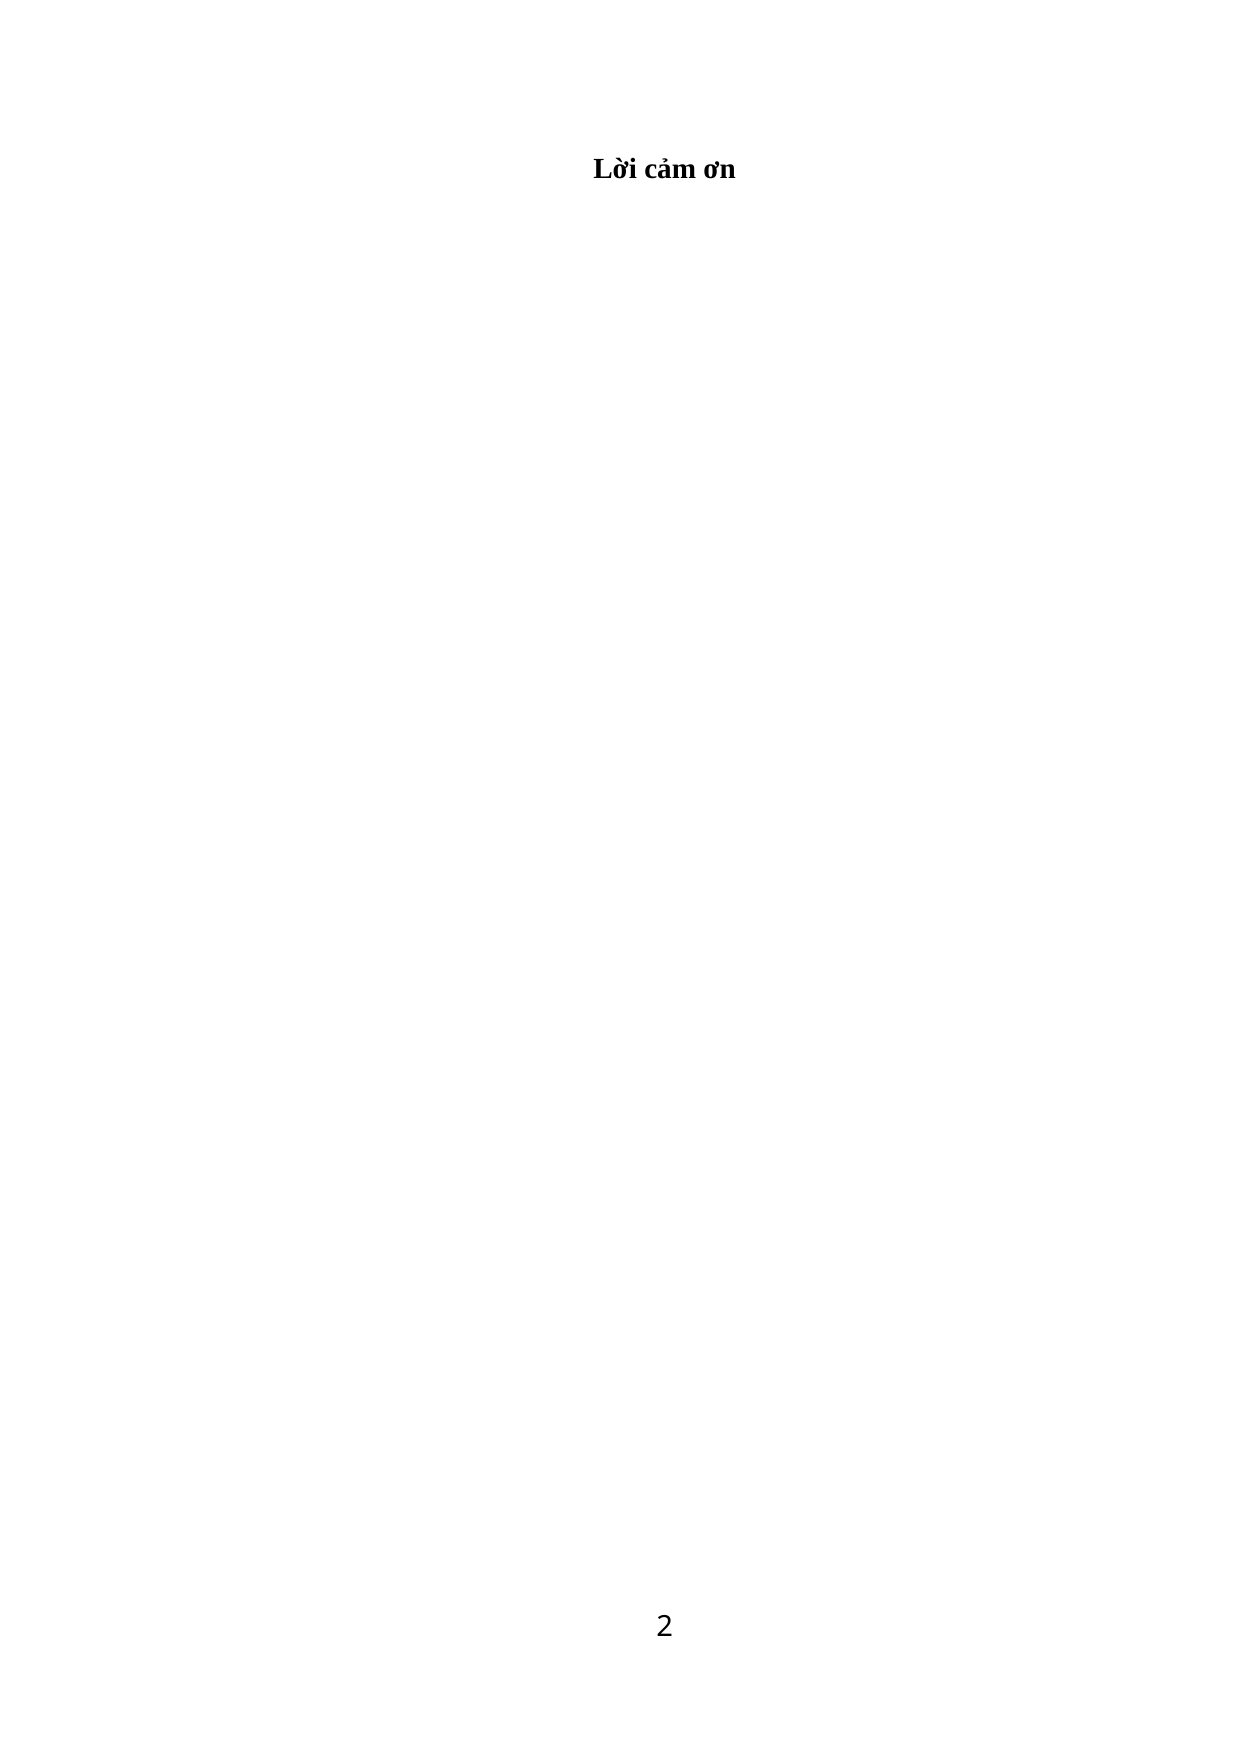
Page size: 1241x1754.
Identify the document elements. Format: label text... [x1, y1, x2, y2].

subtitle Lời cảm ơn [177, 148, 1152, 185]
